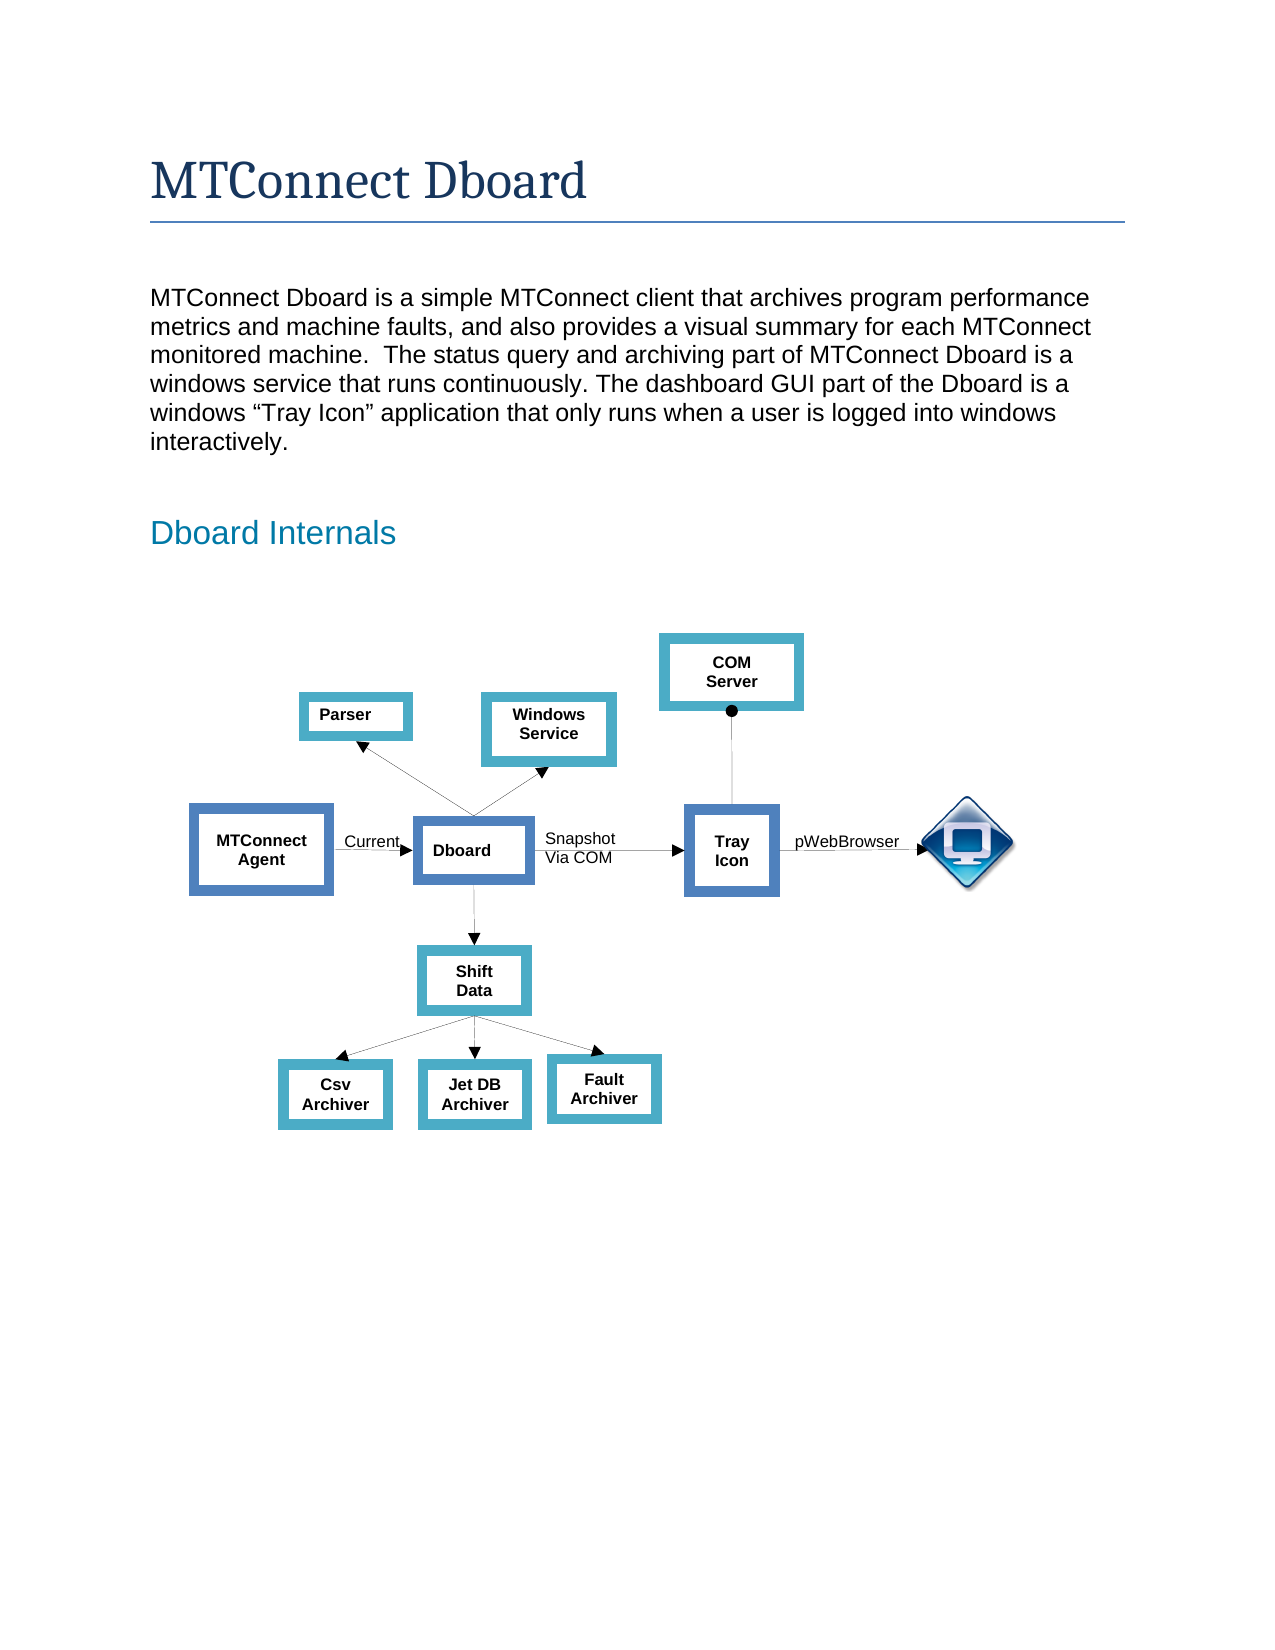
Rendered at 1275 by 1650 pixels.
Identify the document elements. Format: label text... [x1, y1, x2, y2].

text MTConnect Dboard is a simple MTConnect client that archives program performance metrics and machine faults, and also provides a visual summary for each MTConnect monitored machine. The status query and archiving part of MTConnect Dboard is a windows service that runs continuously. The dashboard GUI part of the Dboard is a windows “Tray Icon” application that only runs when a user is logged into windows interactively. [150, 283, 1125, 455]
subtitle Dboard Internals [150, 513, 1125, 551]
picture [918, 793, 1017, 892]
title MTConnect Dboard [150, 150, 1125, 221]
